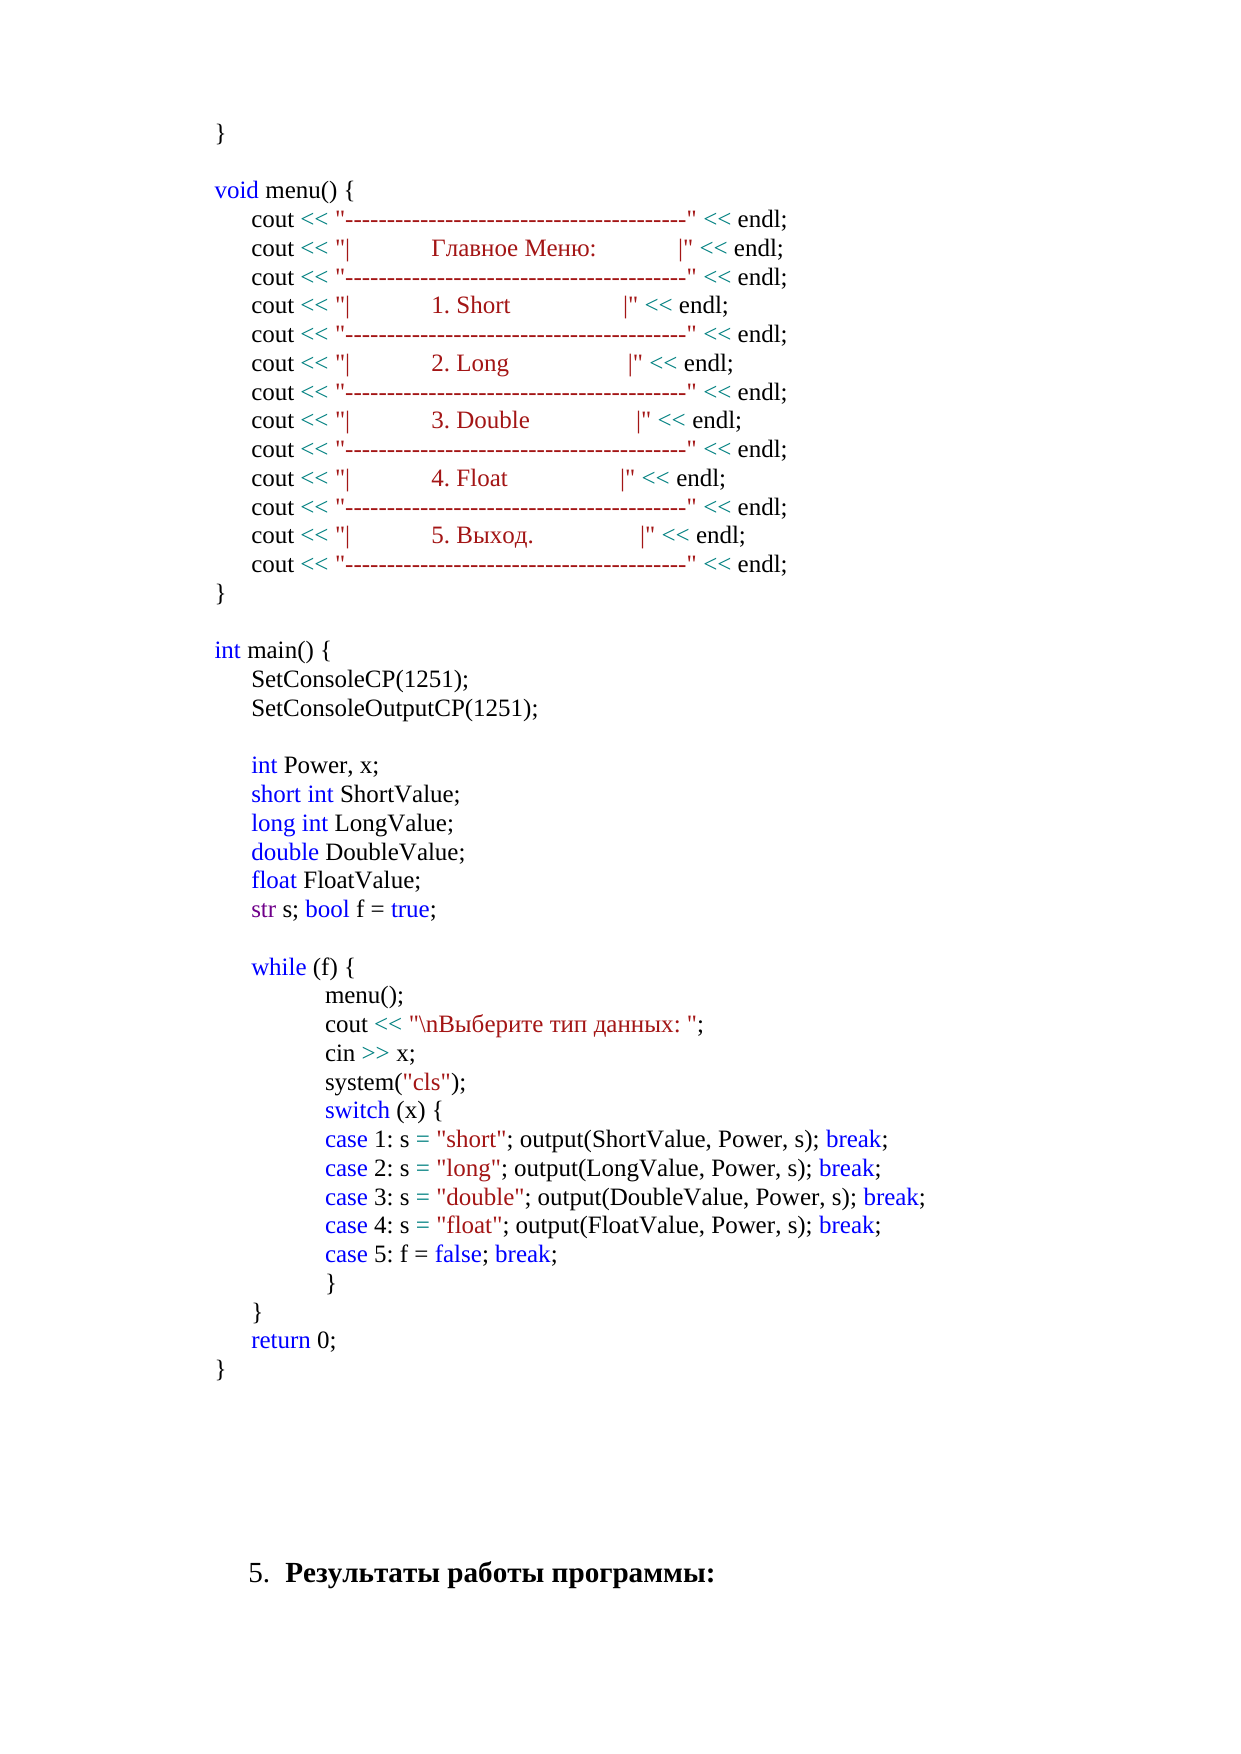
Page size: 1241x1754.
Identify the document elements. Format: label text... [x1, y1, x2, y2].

text cout << "-----------------------------------------" << endl; [214, 434, 1152, 463]
list } [214, 1354, 1152, 1383]
text cout << "| 4. Float |" << endl; [214, 463, 1152, 492]
text case 5: f = false; break; [214, 1239, 1152, 1268]
text cout << "-----------------------------------------" << endl; [214, 549, 1152, 578]
text cout << "-----------------------------------------" << endl; [214, 377, 1152, 406]
text cout << "-----------------------------------------" << endl; [214, 204, 1152, 233]
text cin >> x; [214, 1038, 1152, 1067]
text double DoubleValue; [214, 837, 1152, 866]
text cout << "\nВыберите тип данных: "; [214, 1009, 1152, 1038]
text } [214, 578, 1152, 607]
text case 4: s = "float"; output(FloatValue, Power, s); break; [214, 1211, 1152, 1239]
text case 2: s = "long"; output(LongValue, Power, s); break; [214, 1153, 1152, 1182]
text cout << "| 1. Short |" << endl; [214, 291, 1152, 319]
text SetConsoleOutputCP(1251); [214, 693, 1152, 722]
text cout << "-----------------------------------------" << endl; [214, 492, 1152, 521]
text void menu() { [214, 176, 1152, 204]
text system("cls"); [214, 1067, 1152, 1096]
text cout << "-----------------------------------------" << endl; [214, 262, 1152, 291]
text return 0; [214, 1326, 1152, 1354]
text int main() { [214, 636, 1152, 664]
text } [214, 118, 1152, 147]
text cout << "-----------------------------------------" << endl; [214, 319, 1152, 348]
text short int ShortValue; [214, 779, 1152, 808]
text case 1: s = "short"; output(ShortValue, Power, s); break; [214, 1124, 1152, 1153]
text switch (x) { [214, 1096, 1152, 1124]
text } [214, 1268, 1152, 1297]
text SetConsoleCP(1251); [214, 664, 1152, 693]
text long int LongValue; [214, 808, 1152, 837]
text int Power, x; [214, 751, 1152, 779]
text str s; bool f = true; [214, 894, 1152, 923]
text while (f) { [214, 952, 1152, 981]
text case 3: s = "double"; output(DoubleValue, Power, s); break; [214, 1182, 1152, 1211]
text float FloatValue; [214, 866, 1152, 894]
text cout << "| 5. Выход. |" << endl; [214, 521, 1152, 549]
text cout << "| Главное Меню: |" << endl; [214, 233, 1152, 262]
list Результаты работы программы: [248, 1556, 1152, 1589]
text } [214, 1297, 1152, 1326]
text menu(); [214, 981, 1152, 1009]
text cout << "| 3. Double |" << endl; [214, 406, 1152, 434]
text cout << "| 2. Long |" << endl; [214, 348, 1152, 377]
